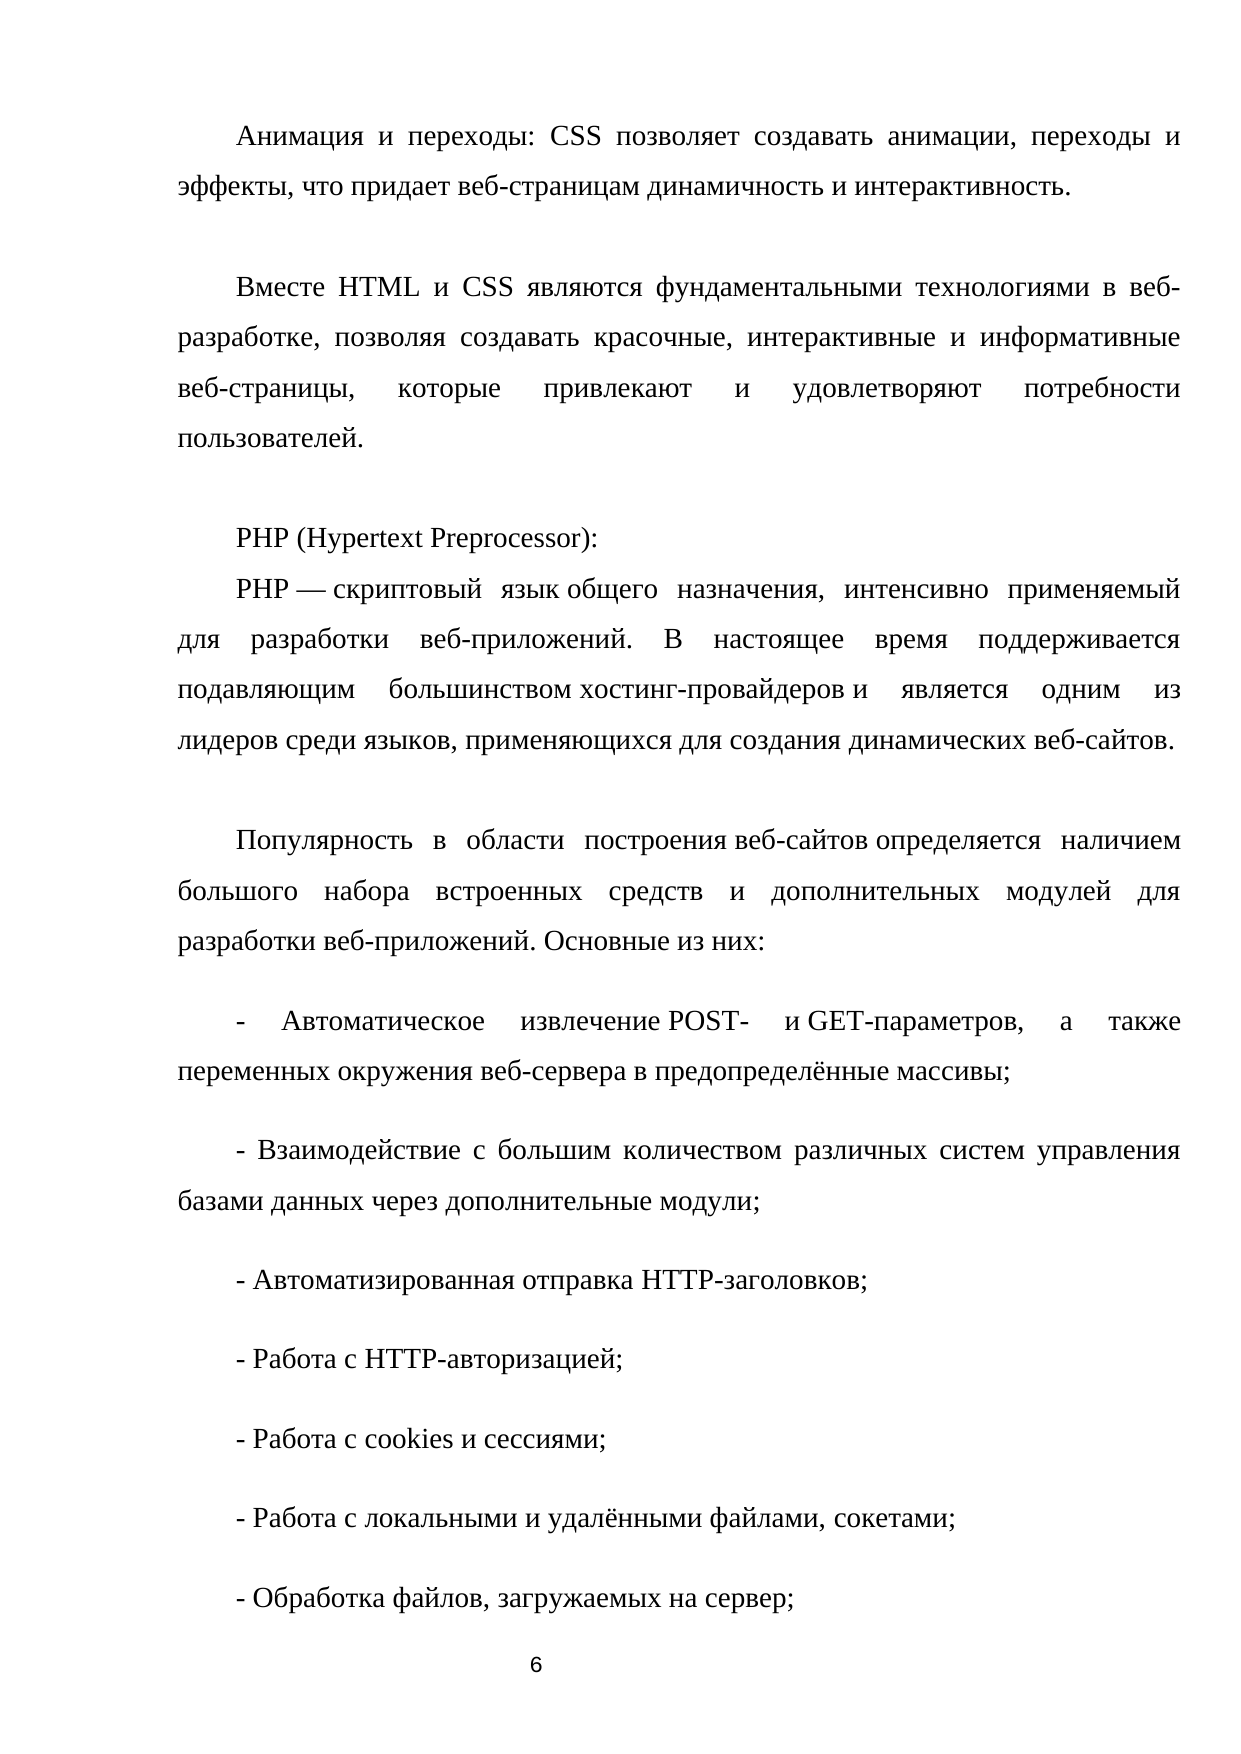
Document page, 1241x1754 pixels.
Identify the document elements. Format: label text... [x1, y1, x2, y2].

list - Работа с локальными и удалёнными файлами, сокетами; [177, 1501, 1181, 1534]
list - Работа с HTTP-авторизацией; [177, 1342, 1181, 1375]
text Популярность в области построения веб-сайтов определяется наличием большого набора встроенных средств и дополнительных модулей для разработки веб-приложений. Основные из них: [177, 822, 1181, 957]
list - Обработка файлов, загружаемых на сервер; [177, 1580, 1181, 1614]
list - Работа с cookies и сессиями; [177, 1421, 1181, 1455]
text PHP — скриптовый язык общего назначения, интенсивно применяемый для разработки веб-приложений. В настоящее время поддерживается подавляющим большинством хостинг-провайдеров и является одним из лидеров среди языков, применяющихся для создания динамических веб-сайтов. [177, 571, 1181, 755]
list - Автоматизированная отправка HTTP-заголовков; [177, 1262, 1181, 1296]
list - Взаимодействие с большим количеством различных систем управления базами данных через дополнительные модули; [177, 1132, 1181, 1216]
text Вместе HTML и CSS являются фундаментальными технологиями в веб-разработке, позволяя создавать красочные, интерактивные и информативные веб-страницы, которые привлекают и удовлетворяют потребности пользователей. [177, 269, 1181, 453]
text Анимация и переходы: CSS позволяет создавать анимации, переходы и эффекты, что придает веб-страницам динамичность и интерактивность. [177, 118, 1181, 202]
text PHP (Hypertext Preprocessor): [177, 521, 1181, 554]
list - Автоматическое извлечение POST- и GET-параметров, а также переменных окружения веб-сервера в предопределённые массивы; [177, 1003, 1181, 1086]
